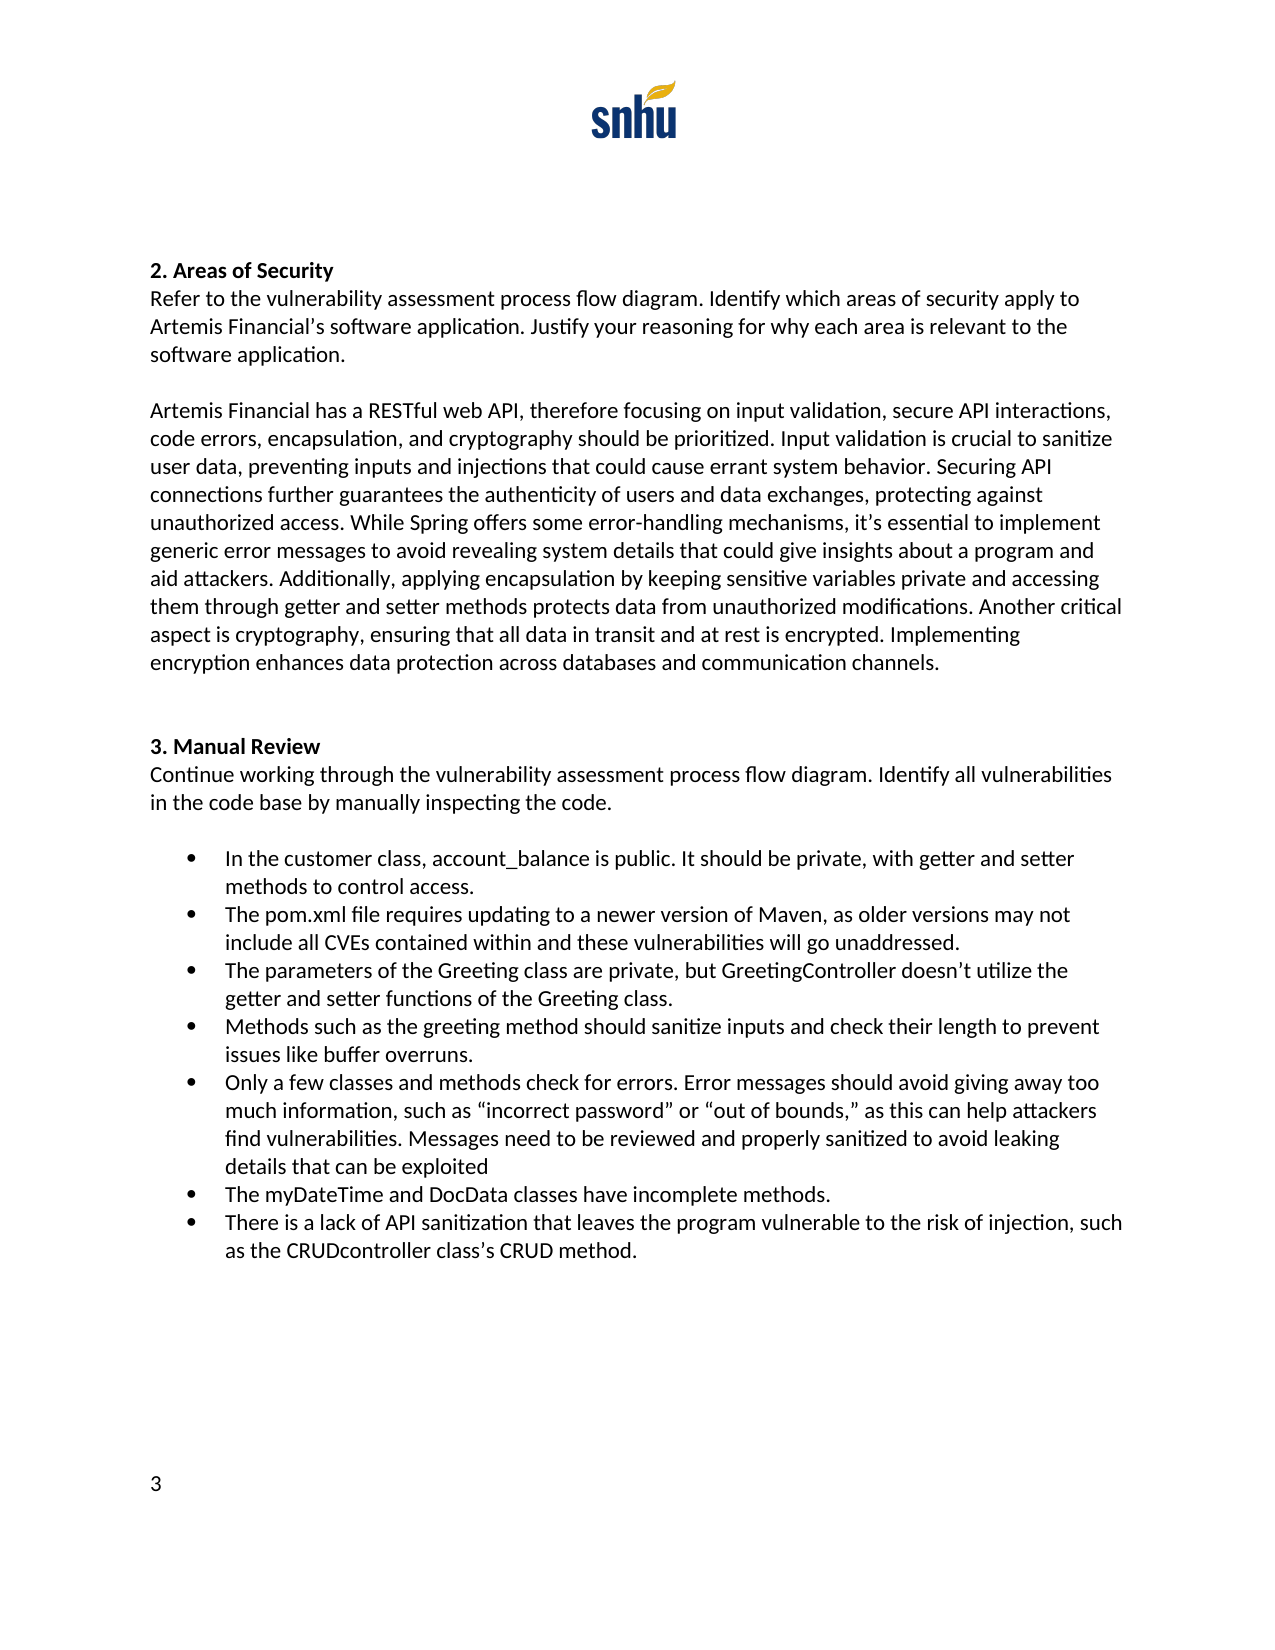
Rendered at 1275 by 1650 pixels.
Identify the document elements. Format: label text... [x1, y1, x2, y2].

list The parameters of the Greeting class are private, but GreetingController doesn’t utilize the getter and setter functions of the Greeting class. [187, 956, 1125, 1012]
text Artemis Financial has a RESTful web API, therefore focusing on input validation, secure API interactions, code errors, encapsulation, and cryptography should be prioritized. Input validation is crucial to sanitize user data, preventing inputs and injections that could cause errant system behavior. Securing API connections further guarantees the authenticity of users and data exchanges, protecting against unauthorized access. While Spring offers some error-handling mechanisms, it’s essential to implement generic error messages to avoid revealing system details that could give insights about a program and aid attackers. Additionally, applying encapsulation by keeping sensitive variables private and accessing them through getter and setter methods protects data from unauthorized modifications. Another critical aspect is cryptography, ensuring that all data in transit and at rest is encrypted. Implementing encryption enhances data protection across databases and communication channels. [150, 396, 1125, 676]
list The myDateTime and DocData classes have incomplete methods. [187, 1181, 1125, 1208]
text 3. Manual Review [150, 732, 1125, 760]
list The pom.xml file requires updating to a newer version of Maven, as older versions may not include all CVEs contained within and these vulnerabilities will go unaddressed. [187, 900, 1125, 956]
list In the customer class, account_balance is public. It should be private, with getter and setter methods to control access. [187, 844, 1125, 900]
picture [572, 75, 703, 147]
text Refer to the vulnerability assessment process flow diagram. Identify which areas of security apply to Artemis Financial’s software application. Justify your reasoning for why each area is relevant to the software application. [150, 284, 1125, 368]
list Only a few classes and methods check for errors. Error messages should avoid giving away too much information, such as “incorrect password” or “out of bounds,” as this can help attackers find vulnerabilities. Messages need to be reviewed and properly sanitized to avoid leaking details that can be exploited [187, 1068, 1125, 1181]
text Continue working through the vulnerability assessment process flow diagram. Identify all vulnerabilities in the code base by manually inspecting the code. [150, 760, 1125, 816]
list Methods such as the greeting method should sanitize inputs and check their length to prevent issues like buffer overruns. [187, 1012, 1125, 1068]
list There is a lack of API sanitization that leaves the program vulnerable to the risk of injection, such as the CRUDcontroller class’s CRUD method. [187, 1208, 1125, 1264]
text 2. Areas of Security [150, 256, 1125, 284]
